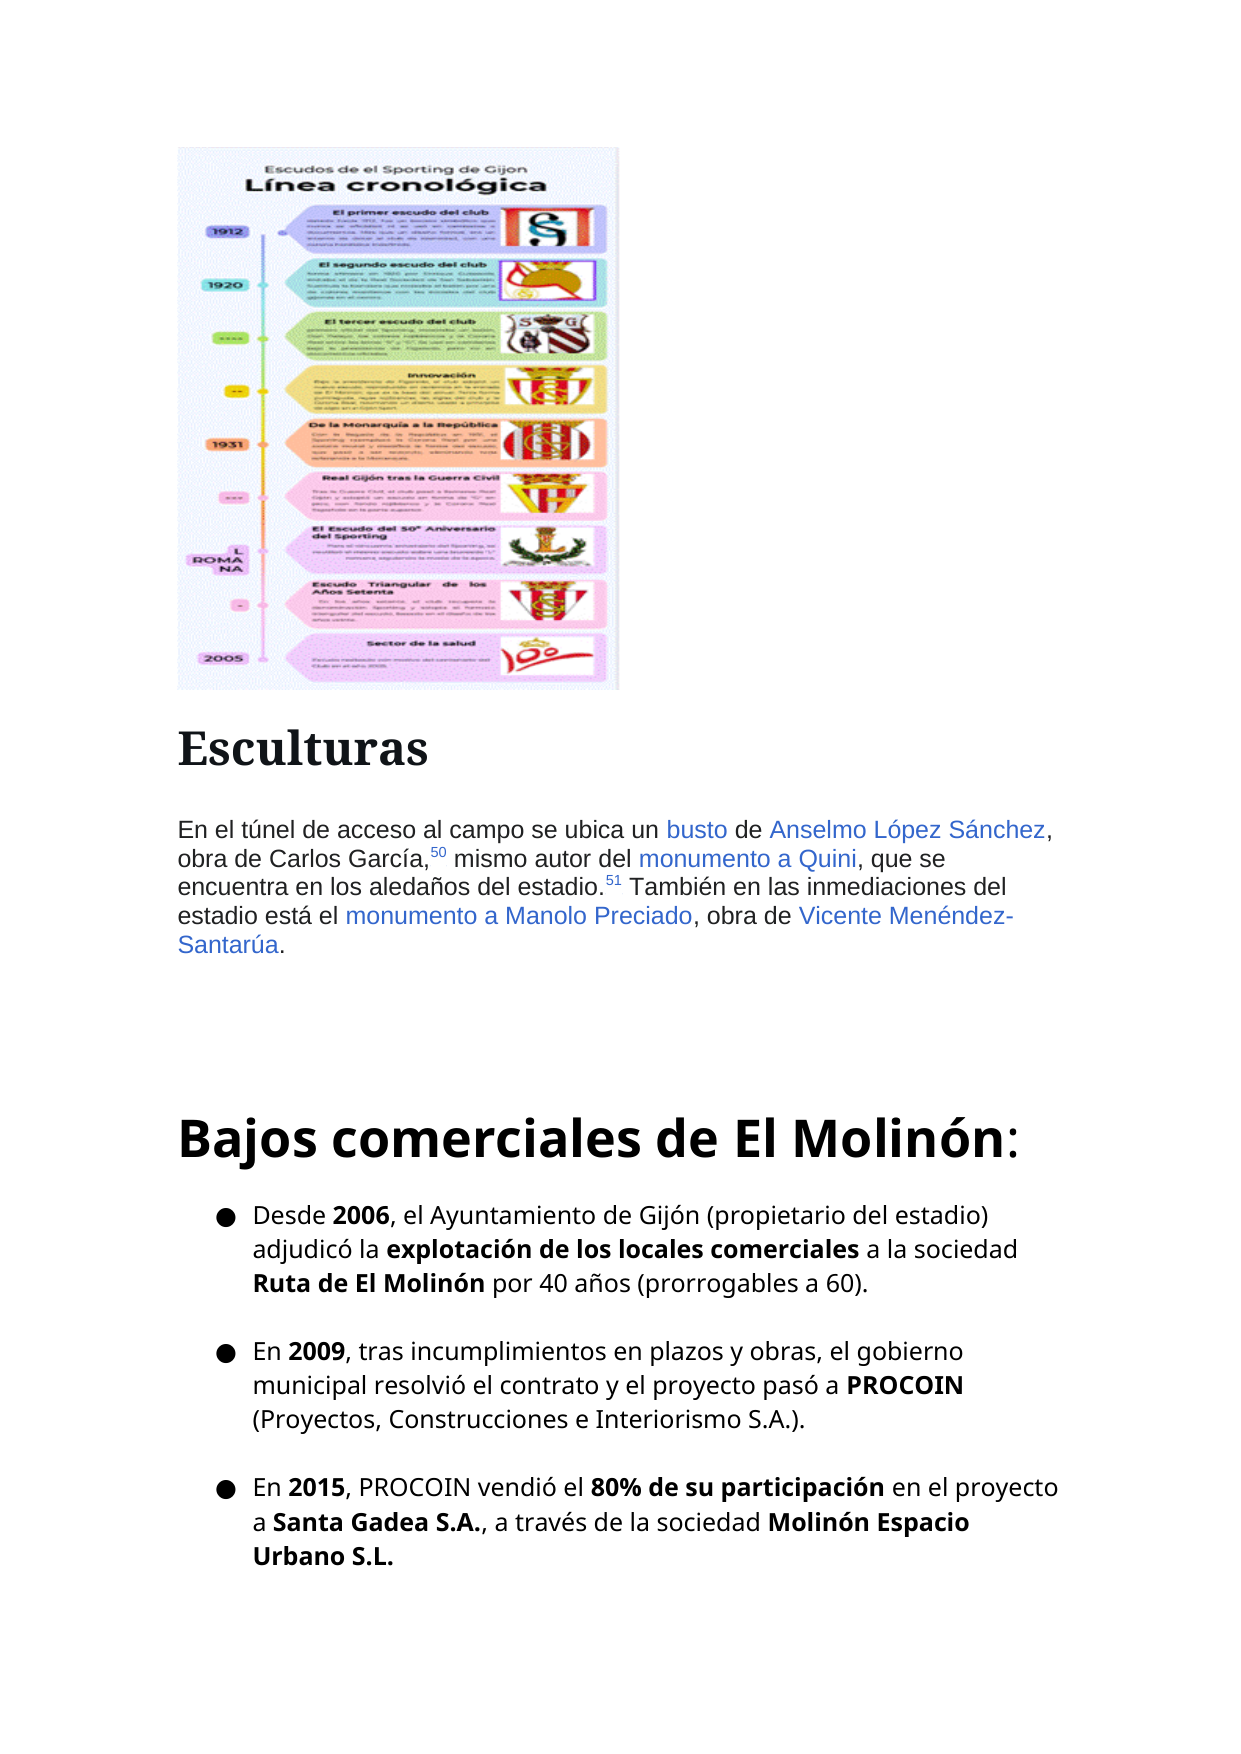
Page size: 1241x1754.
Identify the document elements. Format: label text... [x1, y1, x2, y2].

list En 2009, tras incumplimientos en plazos y obras, el gobierno municipal resolvió el contrato y el proyecto pasó a PROCOIN (Proyectos, Construcciones e Interiorismo S.A.). [215, 1334, 1063, 1470]
text En el túnel de acceso al campo se ubica un busto de Anselmo López Sánchez, obra de Carlos García,[50]​ mismo autor del monumento a Quini, que se encuentra en los aledaños del estadio.[51]​ También en las inmediaciones del estadio está el monumento a Manolo Preciado, obra de Vicente Menéndez-Santarúa. [177, 815, 1063, 958]
list En 2015, PROCOIN vendió el 80% de su participación en el proyecto a Santa Gadea S.A., a través de la sociedad Molinón Espacio Urbano S.L. [215, 1470, 1063, 1606]
picture [177, 147, 620, 690]
list Desde 2006, el Ayuntamiento de Gijón (propietario del estadio) adjudicó la explotación de los locales comerciales a la sociedad Ruta de El Molinón por 40 años (prorrogables a 60). [215, 1198, 1063, 1334]
text Bajos comerciales de El Molinón: [177, 1102, 1063, 1173]
text Esculturas [177, 715, 1063, 779]
